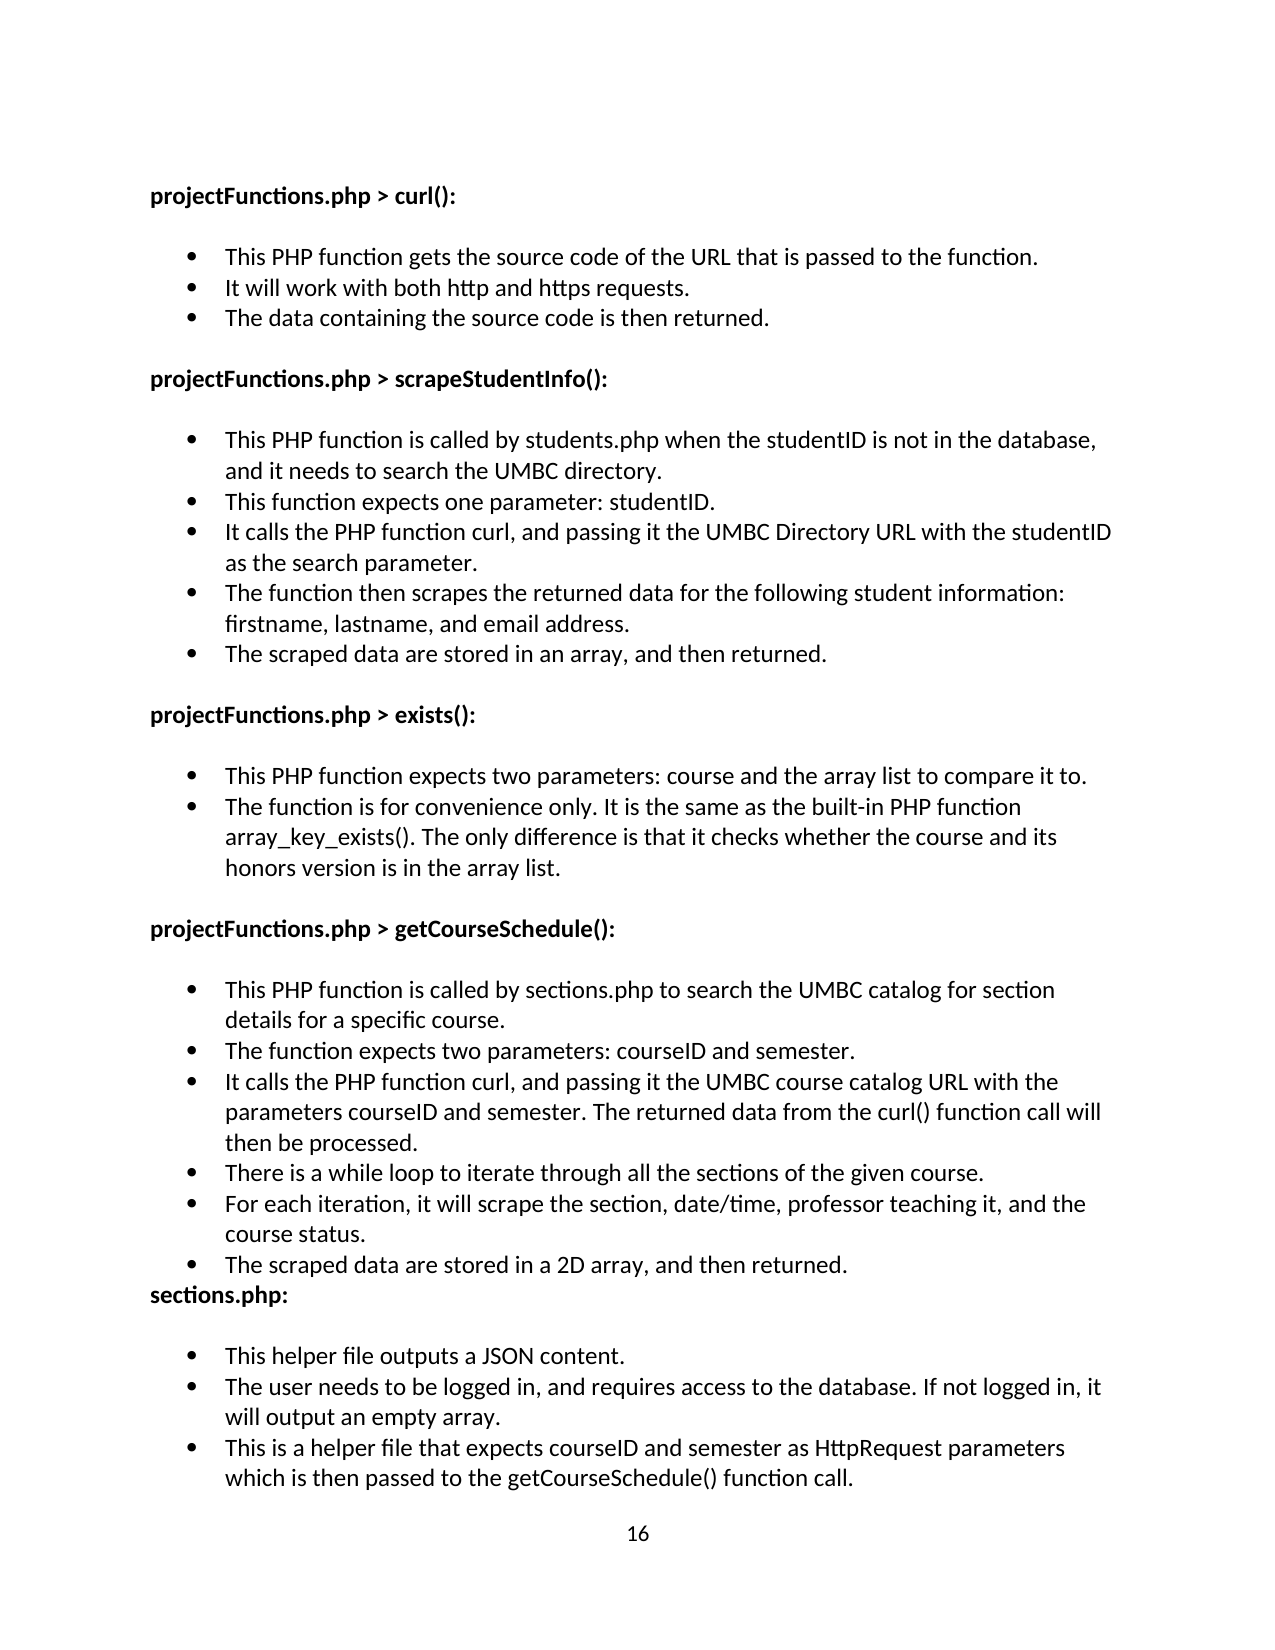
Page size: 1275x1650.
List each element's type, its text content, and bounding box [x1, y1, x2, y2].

list This PHP function expects two parameters: course and the array list to compare it to. [187, 760, 1125, 791]
text projectFunctions.php > curl(): [150, 181, 1125, 211]
list The data containing the source code is then returned. [187, 303, 1125, 333]
list For each iteration, it will scrape the section, date/time, professor teaching it, and the course status. [187, 1188, 1125, 1249]
text sections.php: [150, 1279, 1125, 1310]
list It calls the PHP function curl, and passing it the UMBC course catalog URL with the parameters courseID and semester. The returned data from the curl() function call will then be processed. [187, 1066, 1125, 1157]
list The scraped data are stored in a 2D array, and then returned. [187, 1249, 1125, 1279]
list This PHP function is called by students.php when the studentID is not in the database, and it needs to search the UMBC directory. [187, 425, 1125, 486]
text projectFunctions.php > scrapeStudentInfo(): [150, 364, 1125, 394]
list This helper file outputs a JSON content. [187, 1340, 1125, 1371]
list The function is for convenience only. It is the same as the built-in PHP function array_key_exists(). The only difference is that it checks whether the course and its honors version is in the array list. [187, 791, 1125, 882]
list The scraped data are stored in an array, and then returned. [187, 638, 1125, 669]
list This PHP function gets the source code of the URL that is passed to the function. [187, 242, 1125, 272]
text projectFunctions.php > getCourseSchedule(): [150, 913, 1125, 943]
list It calls the PHP function curl, and passing it the UMBC Directory URL with the studentID as the search parameter. [187, 516, 1125, 577]
text projectFunctions.php > exists(): [150, 699, 1125, 730]
list The function expects two parameters: courseID and semester. [187, 1035, 1125, 1066]
list The user needs to be logged in, and requires access to the database. If not logged in, it will output an empty array. [187, 1371, 1125, 1432]
list There is a while loop to iterate through all the sections of the given course. [187, 1157, 1125, 1188]
list The function then scrapes the returned data for the following student information: firstname, lastname, and email address. [187, 577, 1125, 638]
list It will work with both http and https requests. [187, 272, 1125, 303]
list This PHP function is called by sections.php to search the UMBC catalog for section details for a specific course. [187, 974, 1125, 1035]
list This is a helper file that expects courseID and semester as HttpRequest parameters which is then passed to the getCourseSchedule() function call. [187, 1432, 1125, 1493]
list This function expects one parameter: studentID. [187, 486, 1125, 516]
